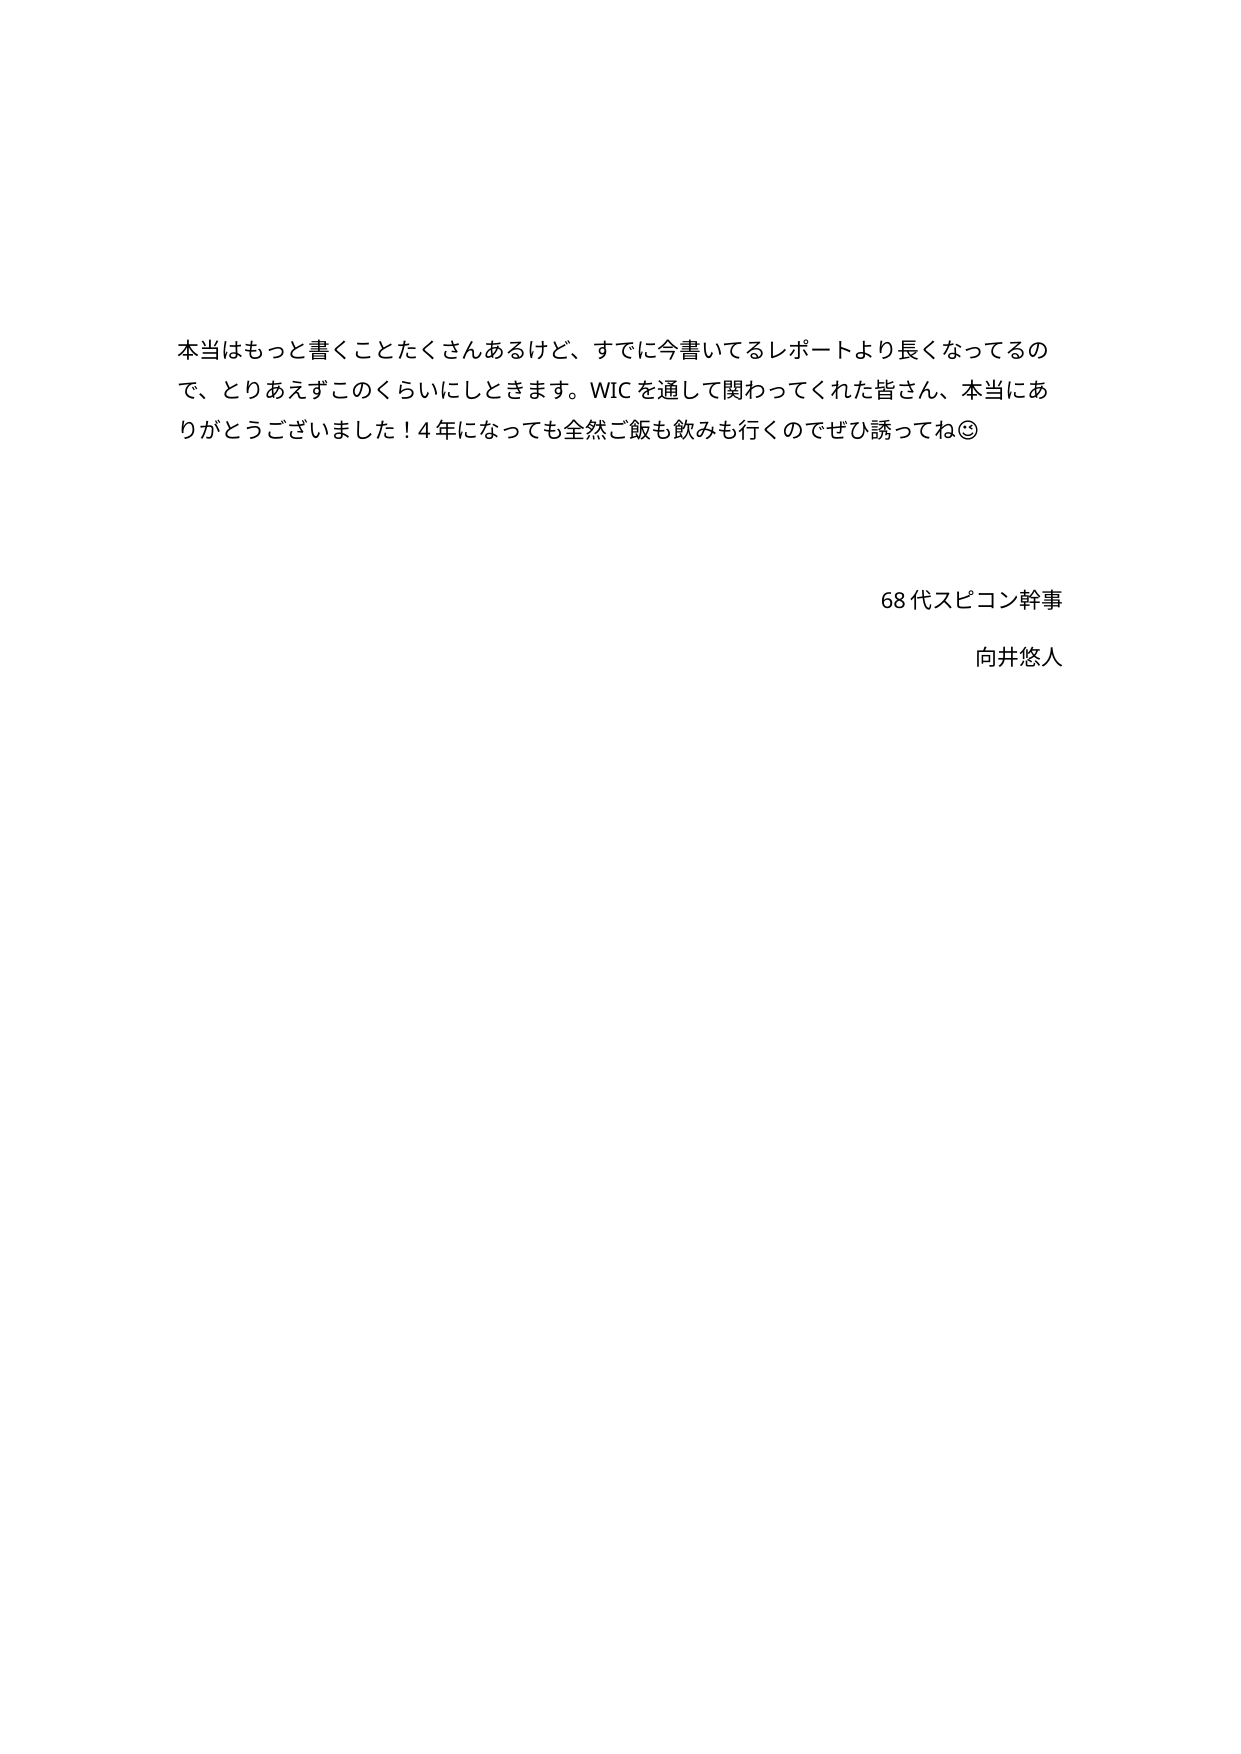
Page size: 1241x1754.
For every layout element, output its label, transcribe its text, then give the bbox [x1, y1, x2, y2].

text 本当はもっと書くことたくさんあるけど、すでに今書いてるレポートより長くなってるので、とりあえずこのくらいにしときます。WICを通して関わってくれた皆さん、本当にありがとうございました！4年になっても全然ご飯も飲みも行くのでぜひ誘ってね [177, 330, 1063, 448]
text 68代スピコン幹事 [177, 580, 1063, 618]
text 向井悠人 [177, 637, 1063, 674]
